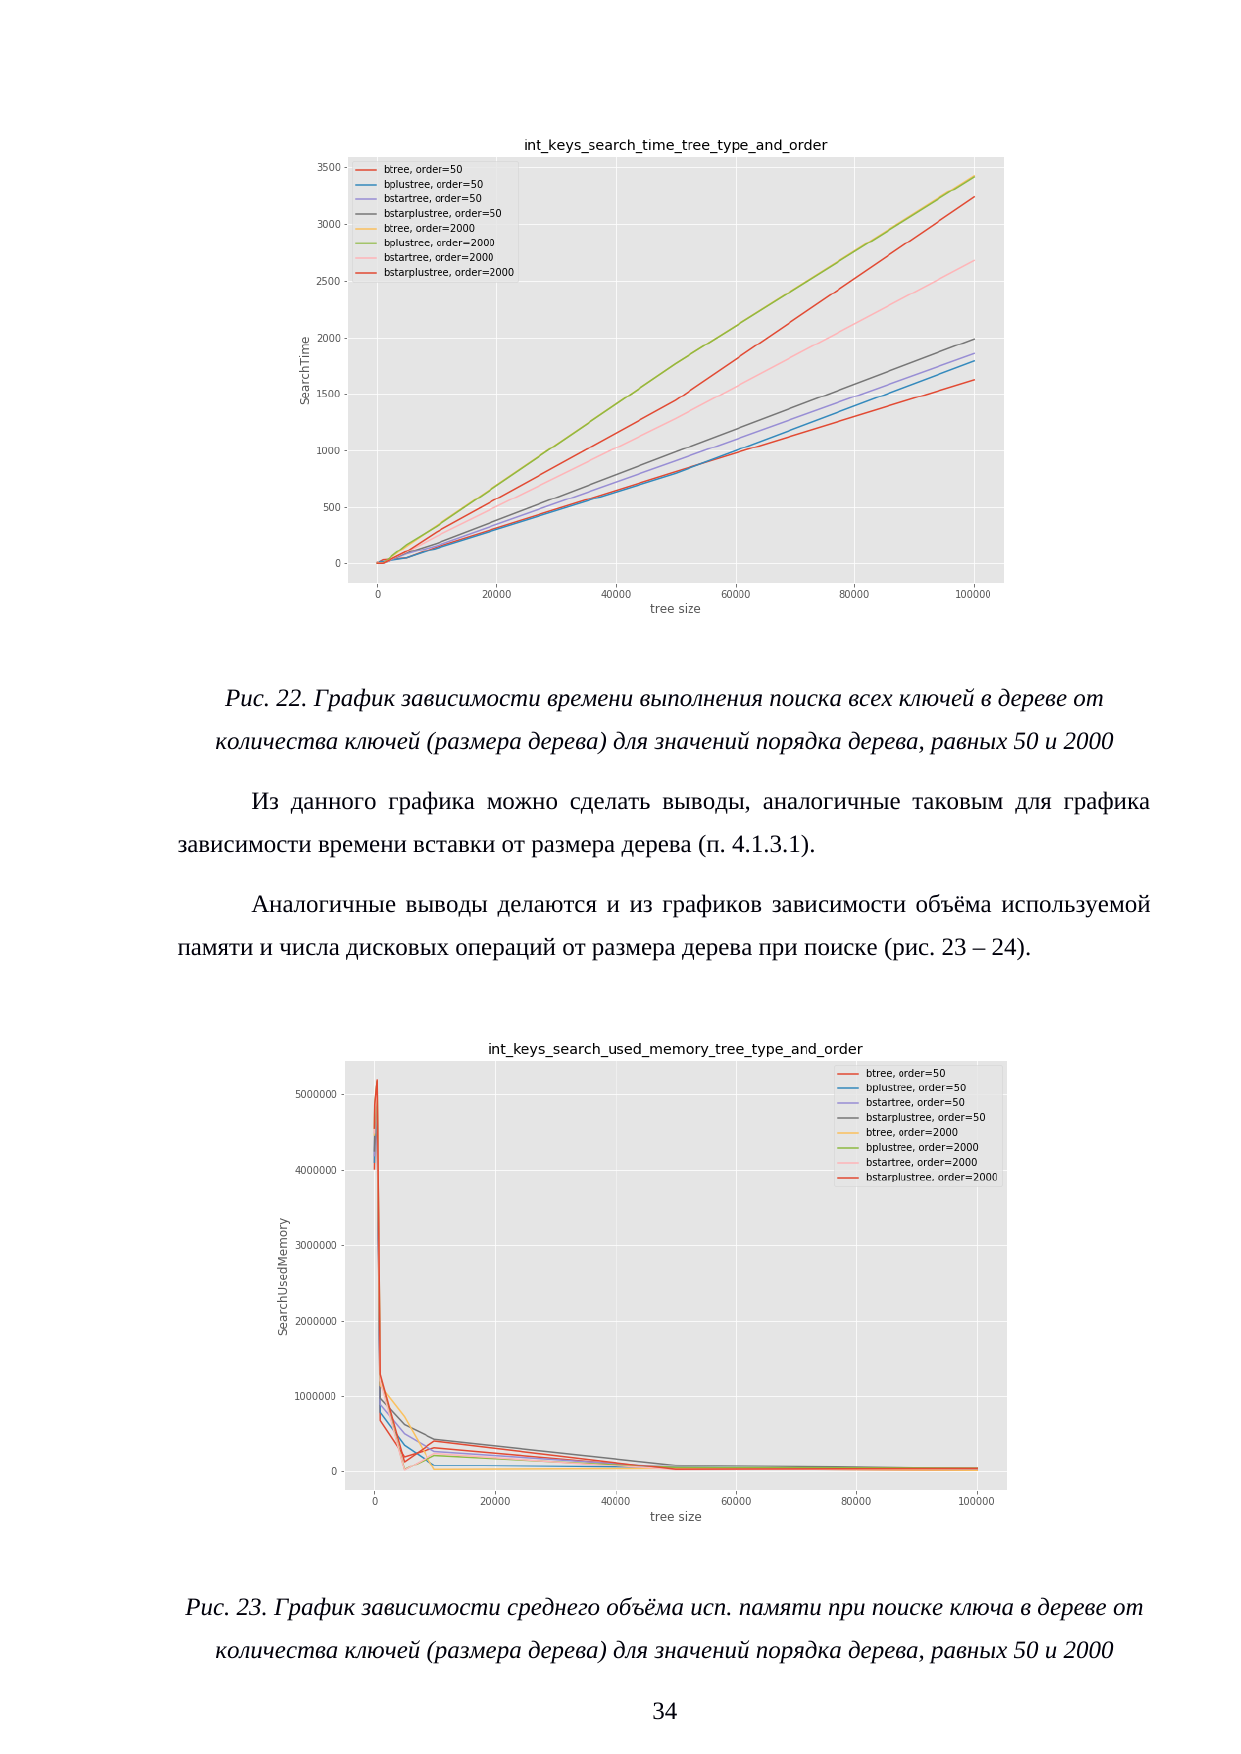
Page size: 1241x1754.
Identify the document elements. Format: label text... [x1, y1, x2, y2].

picture [241, 88, 1088, 653]
text Рис. 22. График зависимости времени выполнения поиска всех ключей в дереве от количества ключей (размера дерева) для значений порядка дерева, равных 50 и 2000 [177, 683, 1152, 755]
picture [237, 992, 1092, 1561]
text Аналогичные выводы делаются и из графиков зависимости объёма используемой памяти и числа дисковых операций от размера дерева при поиске (рис. 23 – 24). [177, 889, 1152, 961]
text Рис. 23. График зависимости среднего объёма исп. памяти при поиске ключа в дереве от количества ключей (размера дерева) для значений порядка дерева, равных 50 и 2000 [177, 1592, 1152, 1664]
text Из данного графика можно сделать выводы, аналогичные таковым для графика зависимости времени вставки от размера дерева (п. 4.1.3.1). [177, 786, 1152, 858]
